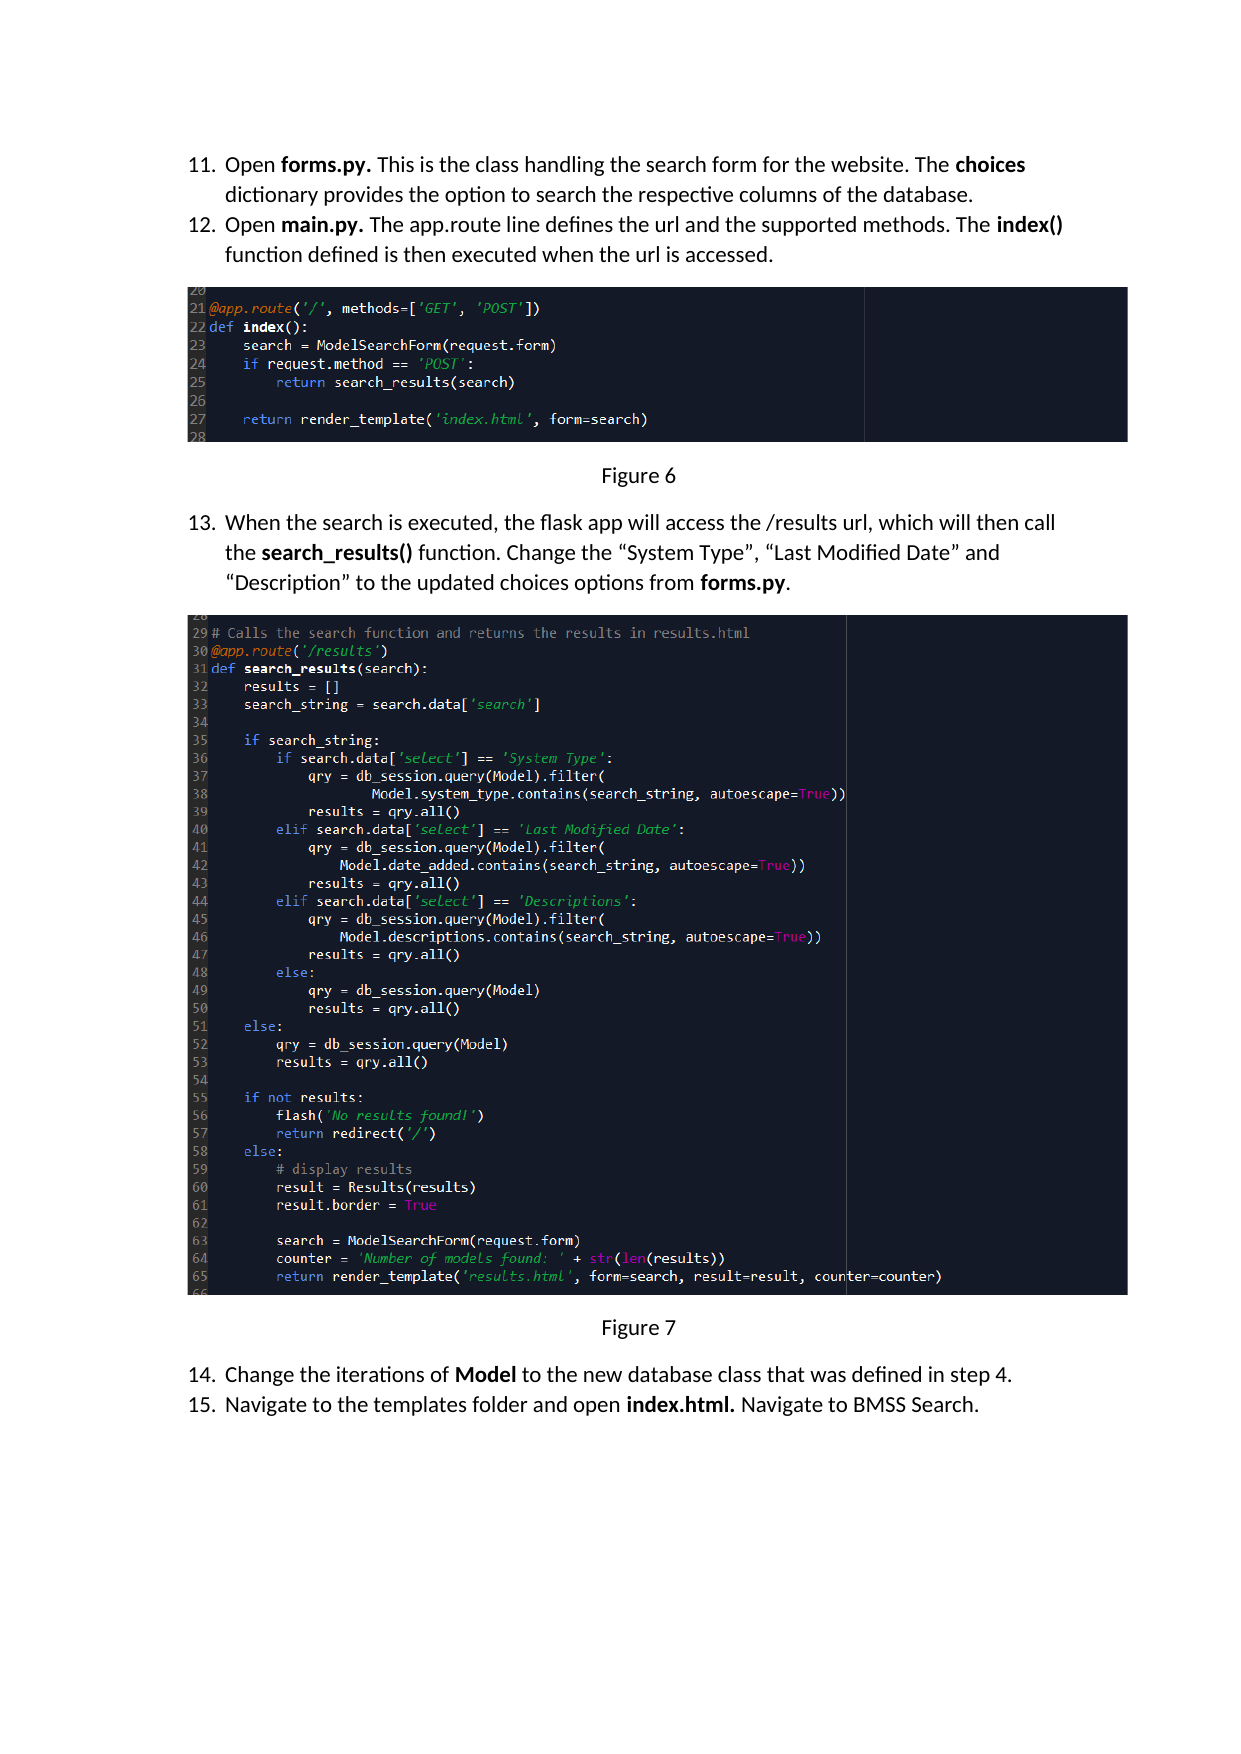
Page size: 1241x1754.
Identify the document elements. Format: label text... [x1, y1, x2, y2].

picture [187, 615, 1128, 1295]
text Figure 6 [187, 461, 1090, 489]
picture [187, 287, 1128, 442]
list When the search is executed, the flask app will access the /results url, which will then call the search_results() function. Change the “System Type”, “Last Modified Date” and “Description” to the updated choices options from forms.py. [187, 508, 1090, 596]
text Figure 7 [187, 1313, 1090, 1341]
list Open forms.py. This is the class handling the search form for the website. The choices dictionary provides the option to search the respective columns of the database. [187, 150, 1090, 208]
list Open main.py. The app.route line defines the url and the supported methods. The index() function defined is then executed when the url is accessed. [187, 210, 1090, 269]
list Navigate to the templates folder and open index.html. Navigate to BMSS Search. [187, 1391, 1090, 1418]
list Change the iterations of Model to the new database class that was defined in step 4. [187, 1360, 1090, 1388]
